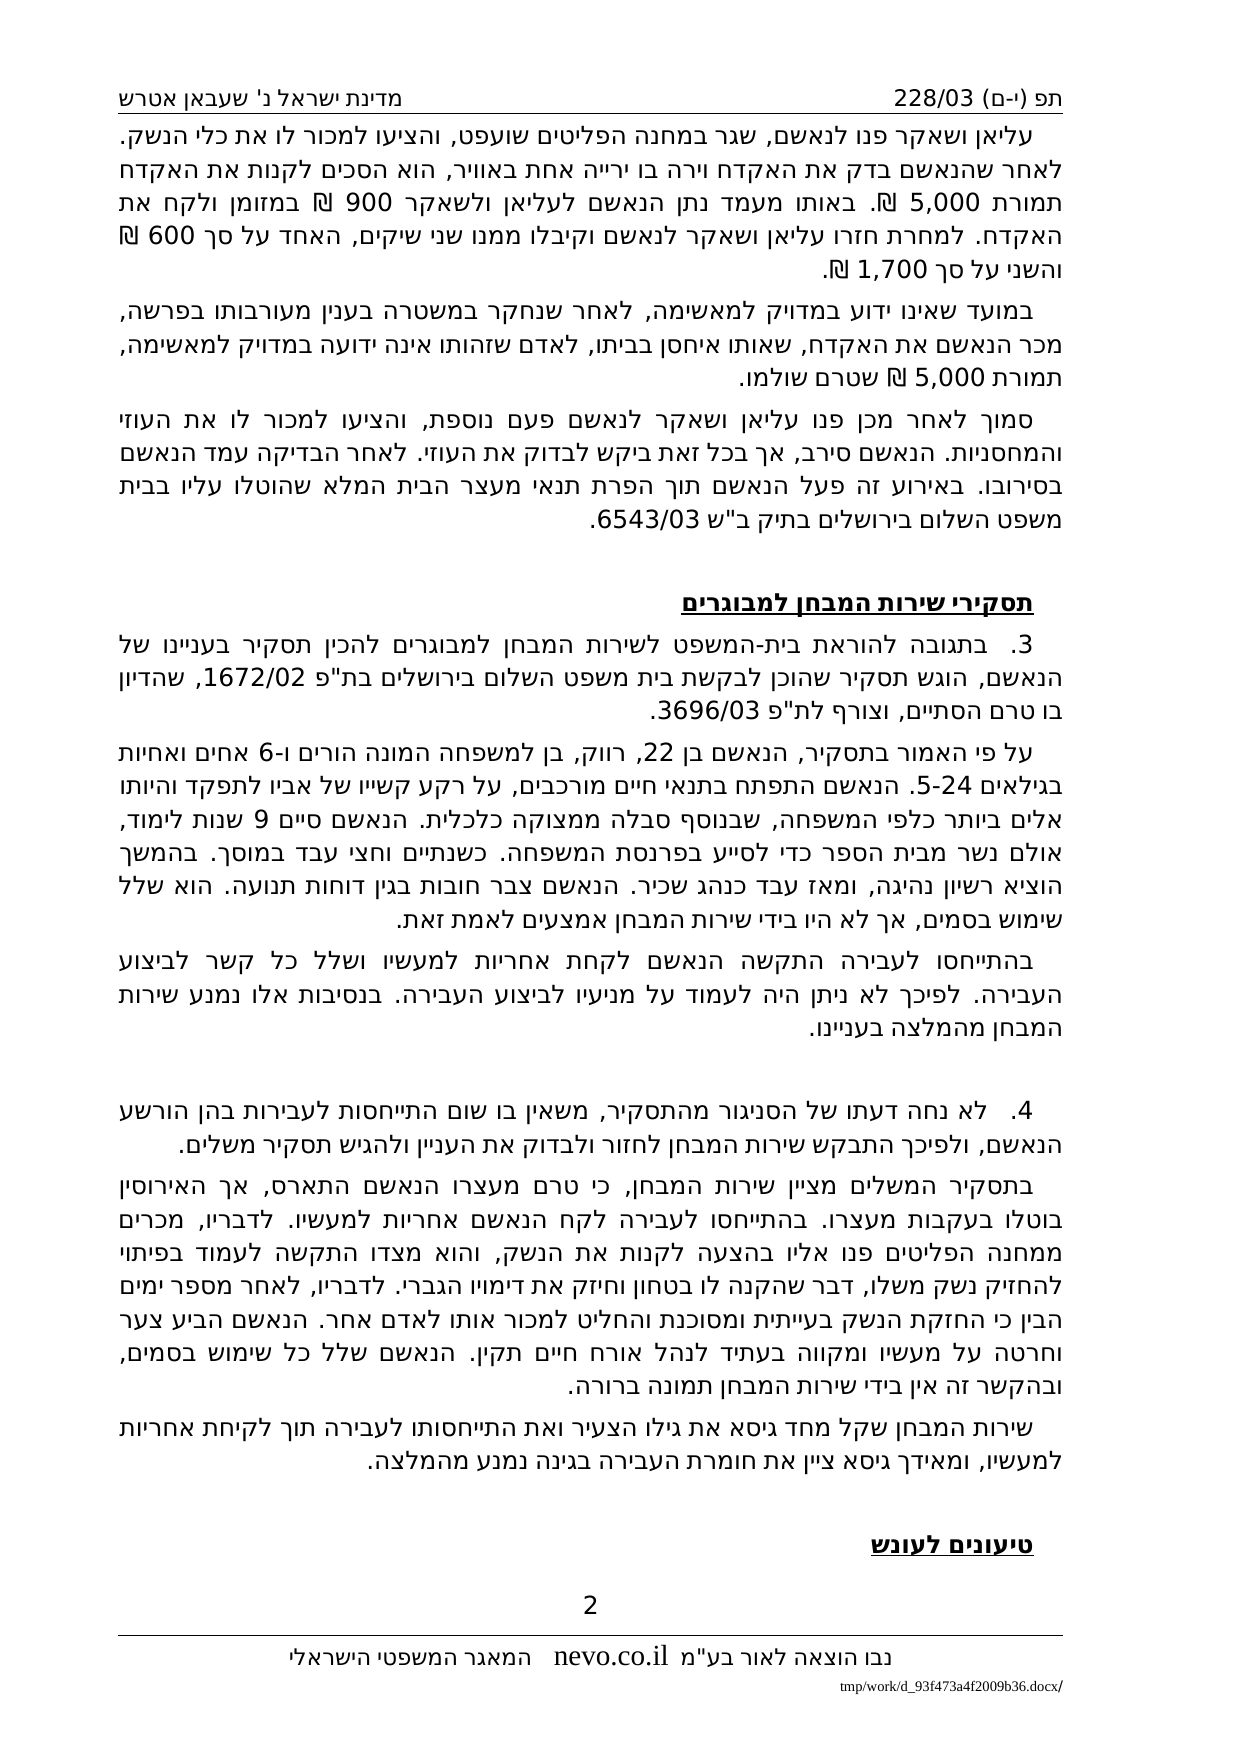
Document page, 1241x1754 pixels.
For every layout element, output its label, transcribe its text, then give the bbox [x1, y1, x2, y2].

text על פי האמור בתסקיר, הנאשם בן 22, רווק, בן למשפחה המונה הורים ו-6 אחים ואחיות בגילאים 5-24. הנאשם התפתח בתנאי חיים מורכבים, על רקע קשייו של אביו לתפקד והיותו אלים ביותר כלפי המשפחה, שבנוסף סבלה ממצוקה כלכלית. הנאשם סיים 9 שנות לימוד, אולם נשר מבית הספר כדי לסייע בפרנסת המשפחה. כשנתיים וחצי עבד במוסך. בהמשך הוציא רשיון נהיגה, ומאז עבד כנהג שכיר. הנאשם צבר חובות בגין דוחות תנועה. הוא שלל שימוש בסמים, אך לא היו בידי שירות המבחן אמצעים לאמת זאת. [118, 735, 1063, 935]
text שירות המבחן שקל מחד גיסא את גילו הצעיר ואת התייחסותו לעבירה תוך לקיחת אחריות למעשיו, ומאידך גיסא ציין את חומרת העבירה בגינה נמנע מהמלצה. [118, 1410, 1063, 1476]
text במועד שאינו ידוע במדויק למאשימה, לאחר שנחקר במשטרה בענין מעורבותו בפרשה, מכר הנאשם את האקדח, שאותו איחסן בביתו, לאדם שזהותו אינה ידועה במדויק למאשימה, תמורת 5,000 ₪ שטרם שולמו.ו [118, 293, 1063, 393]
text 3. בתגובה להוראת בית-המשפט לשירות המבחן למבוגרים להכין תסקיר בעניינו של הנאשם, הוגש תסקיר שהוכן לבקשת בית משפט השלום בירושלים בת"פ 1672/02, שהדיון בו טרם הסתיים, וצורף לת"פ 3696/03. [118, 626, 1063, 726]
text 4. לא נחה דעתו של הסניגור מהתסקיר, משאין בו שום התייחסות לעבירות בהן הורשע הנאשם, ולפיכך התבקש שירות המבחן לחזור ולבדוק את העניין ולהגיש תסקיר משלים.ו [118, 1093, 1063, 1160]
text בתסקיר המשלים מציין שירות המבחן, כי טרם מעצרו הנאשם התארס, אך האירוסין בוטלו בעקבות מעצרו. בהתייחסו לעבירה לקח הנאשם אחריות למעשיו. לדבריו, מכרים ממחנה הפליטים פנו אליו בהצעה לקנות את הנשק, והוא מצדו התקשה לעמוד בפיתוי להחזיק נשק משלו, דבר שהקנה לו בטחון וחיזק את דימויו הגברי. לדבריו, לאחר מספר ימים הבין כי החזקת הנשק בעייתית ומסוכנת והחליט למכור אותו לאדם אחר. הנאשם הביע צער וחרטה על מעשיו ומקווה בעתיד לנהל אורח חיים תקין. הנאשם שלל כל שימוש בסמים, ובהקשר זה אין בידי שירות המבחן תמונה ברורה. [118, 1168, 1063, 1401]
text סמוך לאחר מכן פנו עליאן ושאקר לנאשם פעם נוספת, והציעו למכור לו את העוזי והמחסניות. הנאשם סירב, אך בכל זאת ביקש לבדוק את העוזי. לאחר הבדיקה עמד הנאשם בסירובו. באירוע זה פעל הנאשם תוך הפרת תנאי מעצר הבית המלא שהוטלו עליו בבית משפט השלום בירושלים בתיק ב"ש 6543/03.נ [118, 401, 1063, 535]
text בהתייחסו לעבירה התקשה הנאשם לקחת אחריות למעשיו ושלל כל קשר לביצוע העבירה. לפיכך לא ניתן היה לעמוד על מניעיו לביצוע העבירה. בנסיבות אלו נמנע שירות המבחן מהמלצה בעניינו.ב [118, 943, 1063, 1043]
text טיעונים לעונש [118, 1526, 1063, 1560]
text עליאן ושאקר פנו לנאשם, שגר במחנה הפליטים שועפט, והציעו למכור לו את כלי הנשק. לאחר שהנאשם בדק את האקדח וירה בו ירייה אחת באוויר, הוא הסכים לקנות את האקדח תמורת 5,000 ₪. באותו מעמד נתן הנאשם לעליאן ולשאקר 900 ₪ במזומן ולקח את האקדח. למחרת חזרו עליאן ושאקר לנאשם וקיבלו ממנו שני שיקים, האחד על סך 600 ₪ והשני על סך 1,700 ₪.ב [118, 118, 1063, 285]
text תסקירי שירות המבחן למבוגרים [118, 585, 1063, 618]
